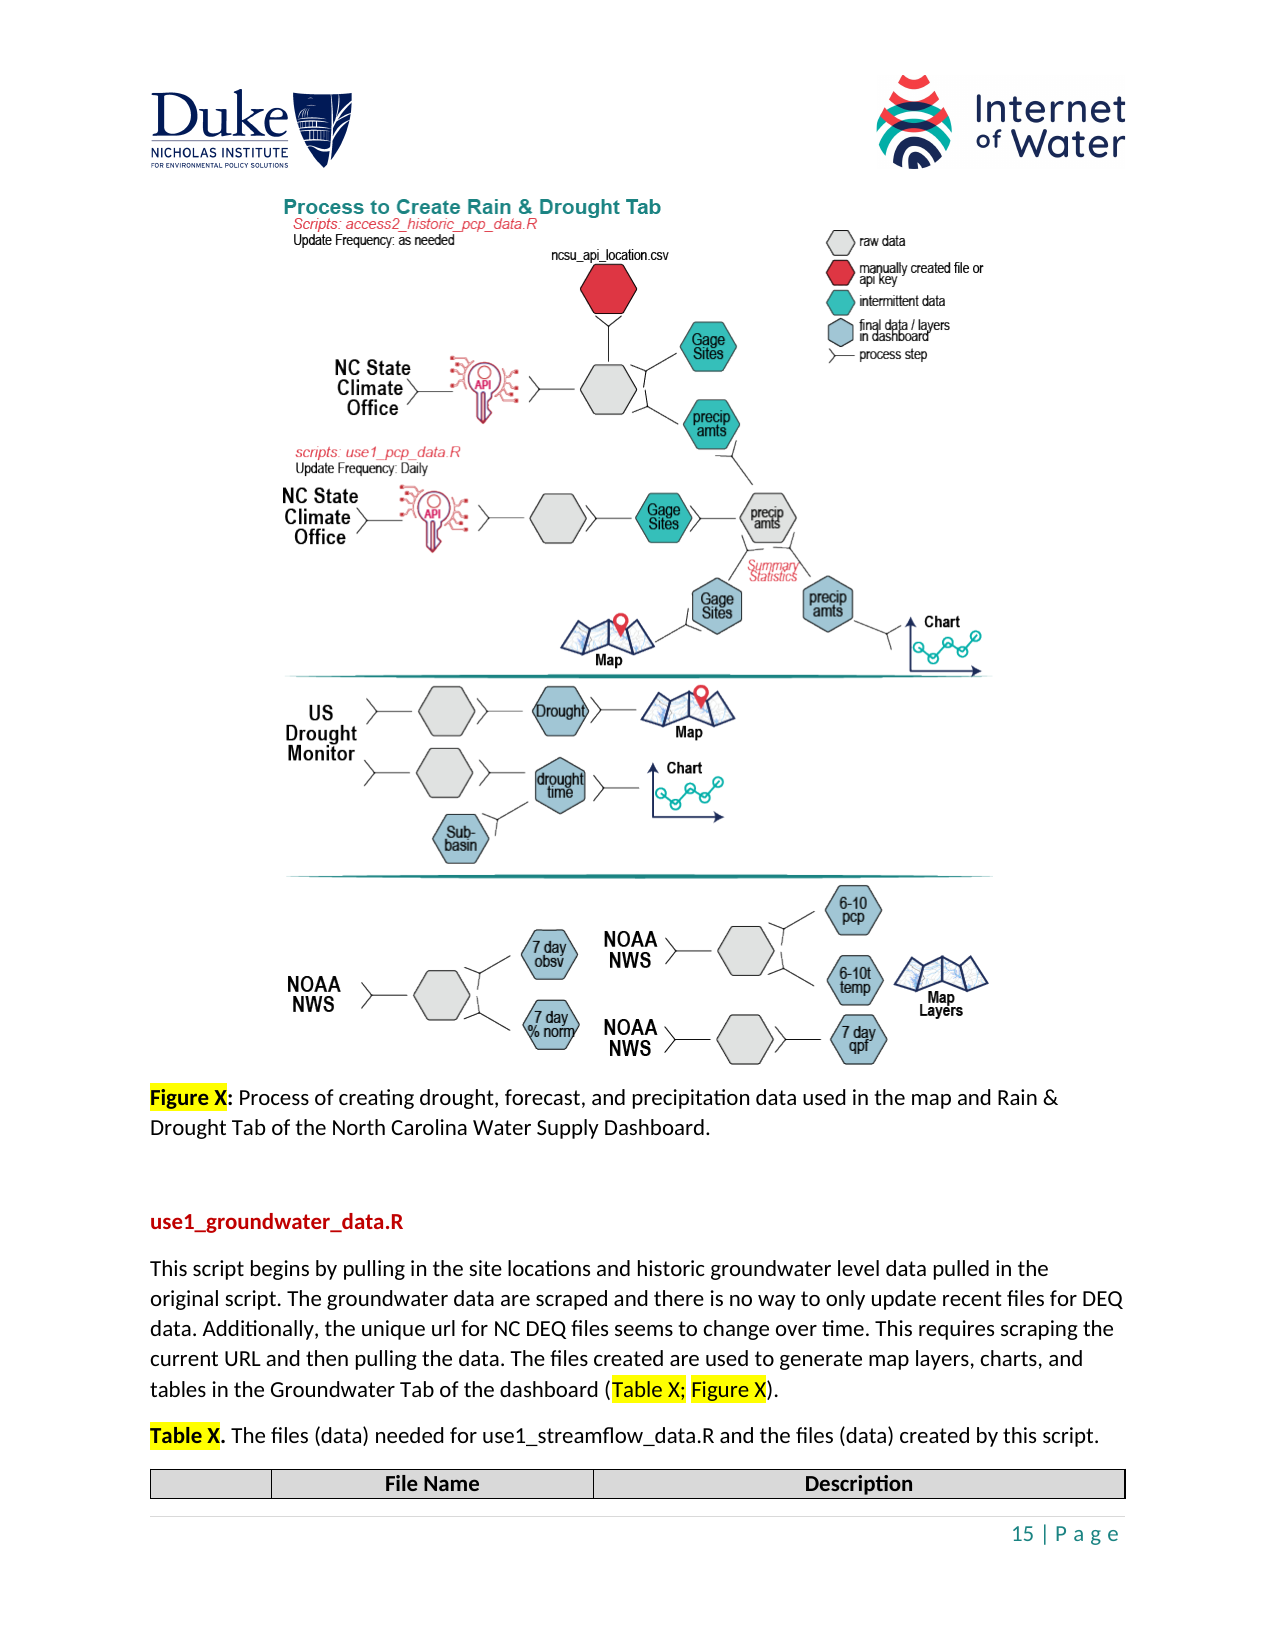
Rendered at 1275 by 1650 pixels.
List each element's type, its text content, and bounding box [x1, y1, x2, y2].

text use1_groundwater_data.R [150, 1207, 1125, 1235]
table_header [151, 1470, 271, 1498]
table_header Description [594, 1470, 1124, 1498]
text Table X. The files (data) needed for use1_streamflow_data.R and the files (data) created by this script. [220, 1422, 1125, 1450]
text This script begins by pulling in the site locations and historic groundwater level data pulled in the original script. The groundwater data are scraped and there is no way to only update recent files for DEQ data. Additionally, the unique url for NC DEQ files seems to change over time. This requires scraping the current URL and then pulling the data. The files created are used to generate map layers, charts, and tables in the Groundwater Tab of the dashboard (Table X; Figure X). [150, 1254, 1125, 1403]
picture [876, 75, 1125, 169]
text Figure X: Process of creating drought, forecast, and precipitation data used in the map and Rain & Drought Tab of the North Carolina Water Supply Dashboard. [150, 1083, 1125, 1141]
table_header File Name [272, 1470, 593, 1498]
picture [150, 89, 352, 169]
picture [282, 196, 993, 1065]
